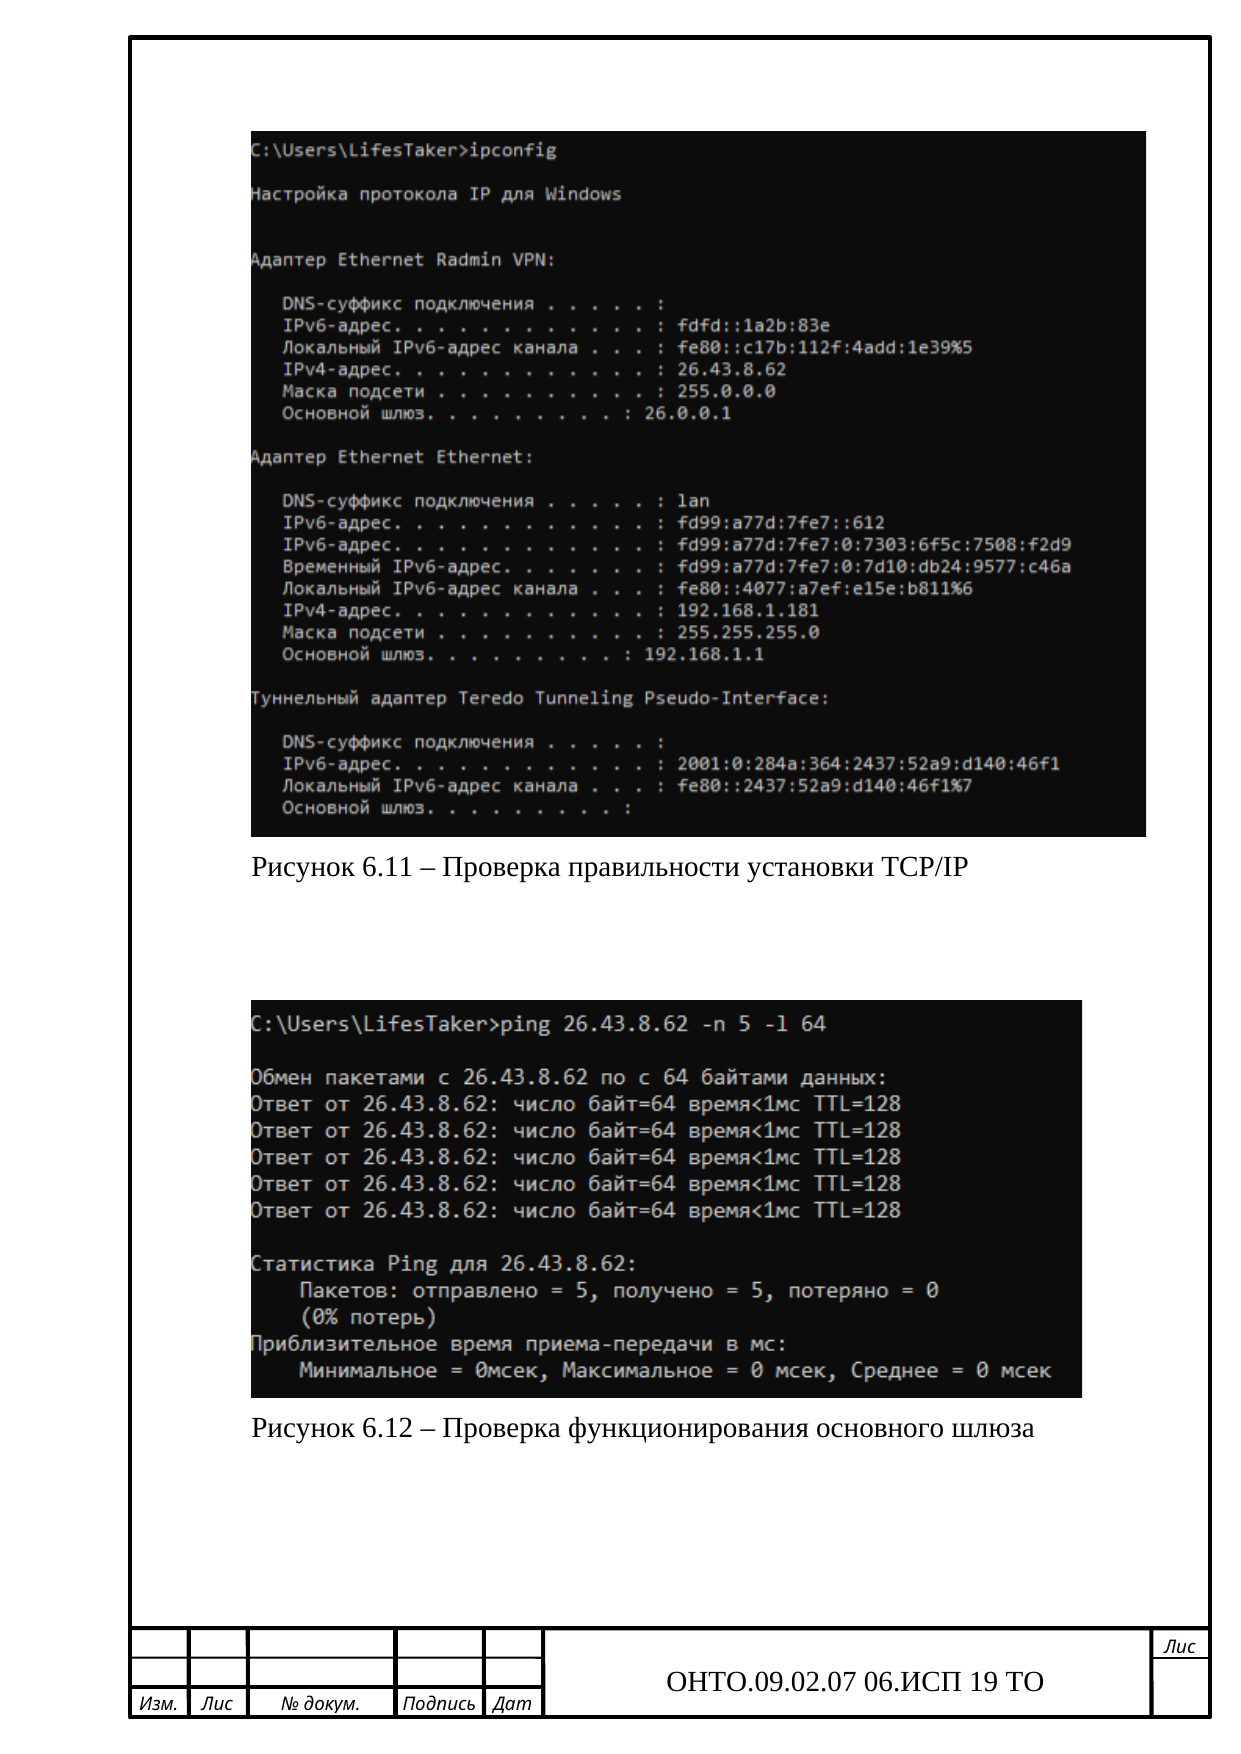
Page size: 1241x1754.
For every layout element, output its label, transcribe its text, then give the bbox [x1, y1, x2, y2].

text Рисунок 6.12 – Проверка функционирования основного шлюза [162, 1411, 1181, 1444]
picture [251, 1000, 1083, 1398]
text Рисунок 6.11 – Проверка правильности установки TCP/IP [162, 849, 1181, 883]
picture [251, 131, 1147, 837]
